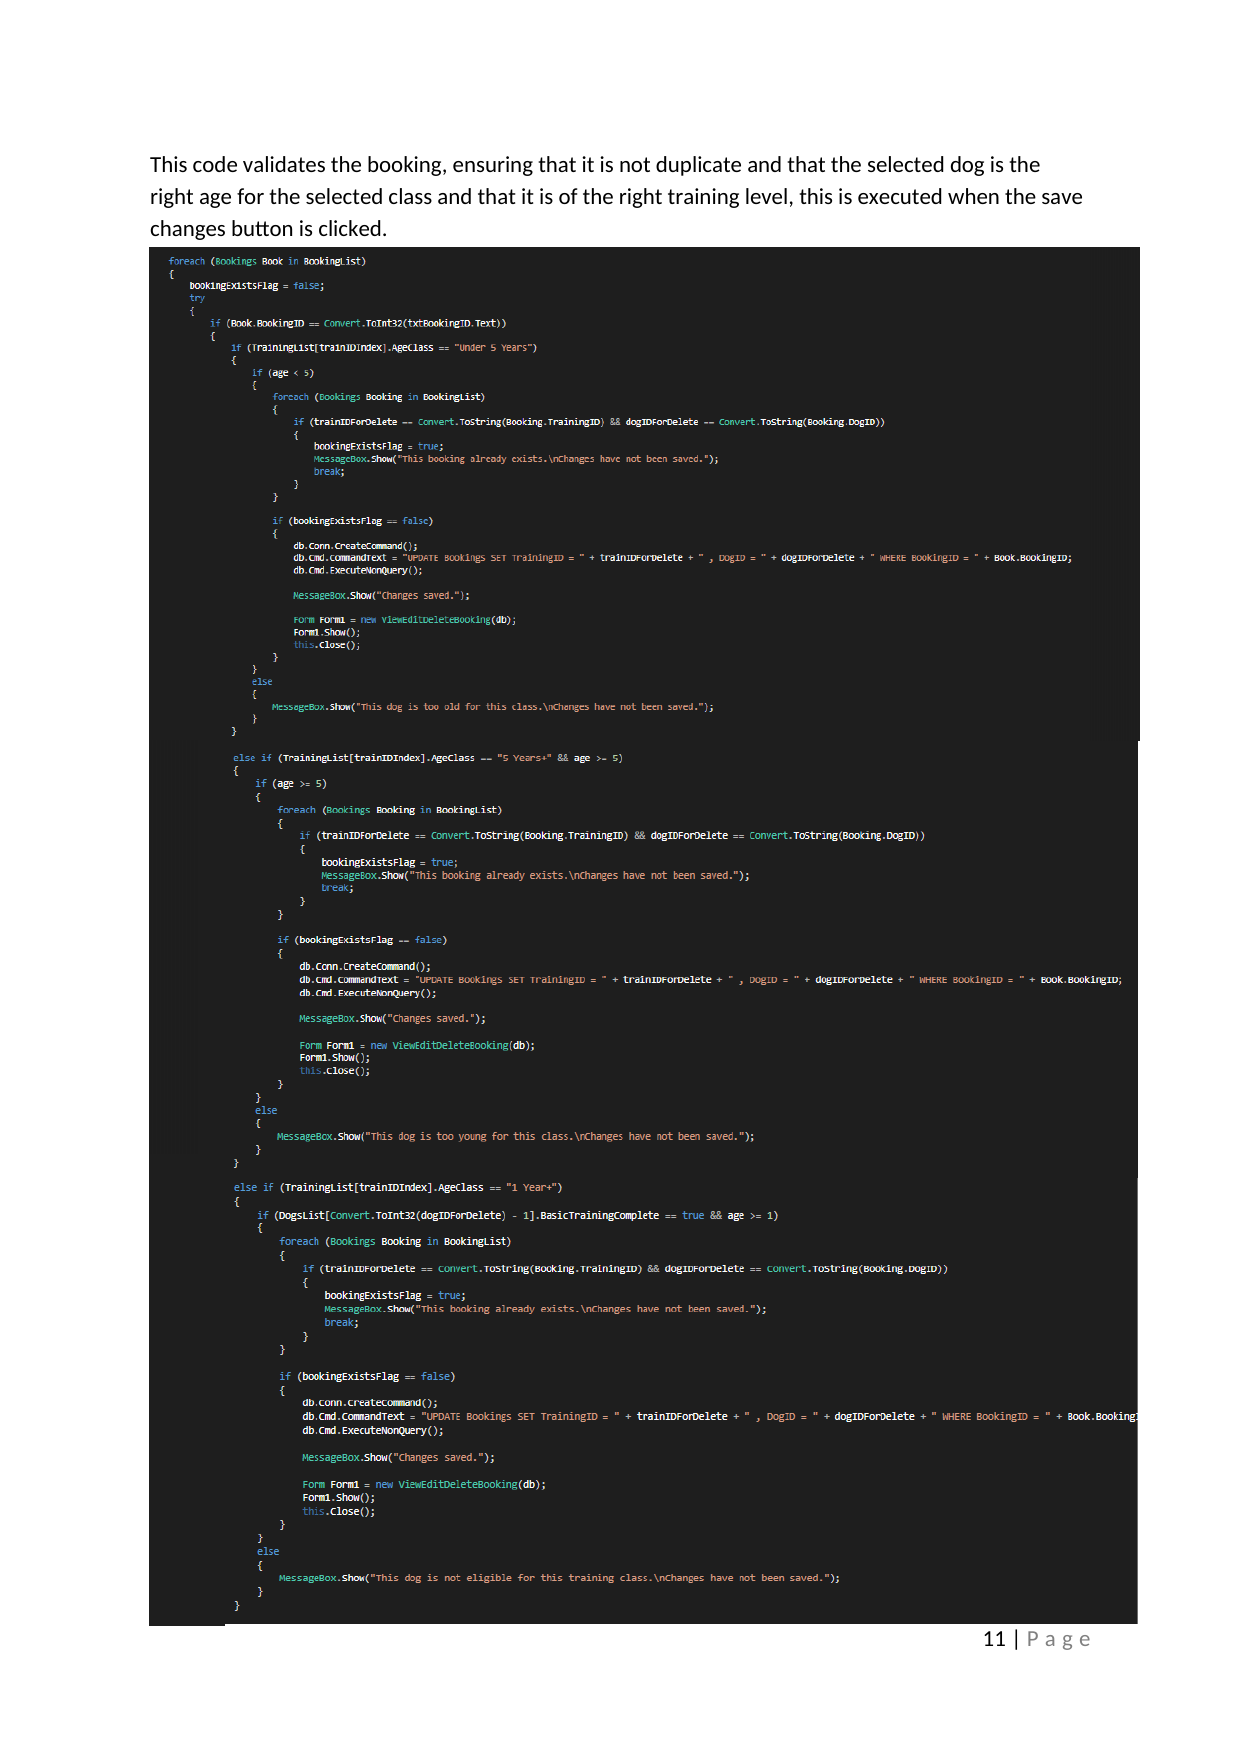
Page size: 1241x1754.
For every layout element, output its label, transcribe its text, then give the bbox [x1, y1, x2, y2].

picture [149, 247, 1140, 1626]
text This code validates the booking, ensuring that it is not duplicate and that the selected dog is the right age for the selected class and that it is of the right training level, this is executed when the save changes button is clicked. [150, 150, 1090, 242]
